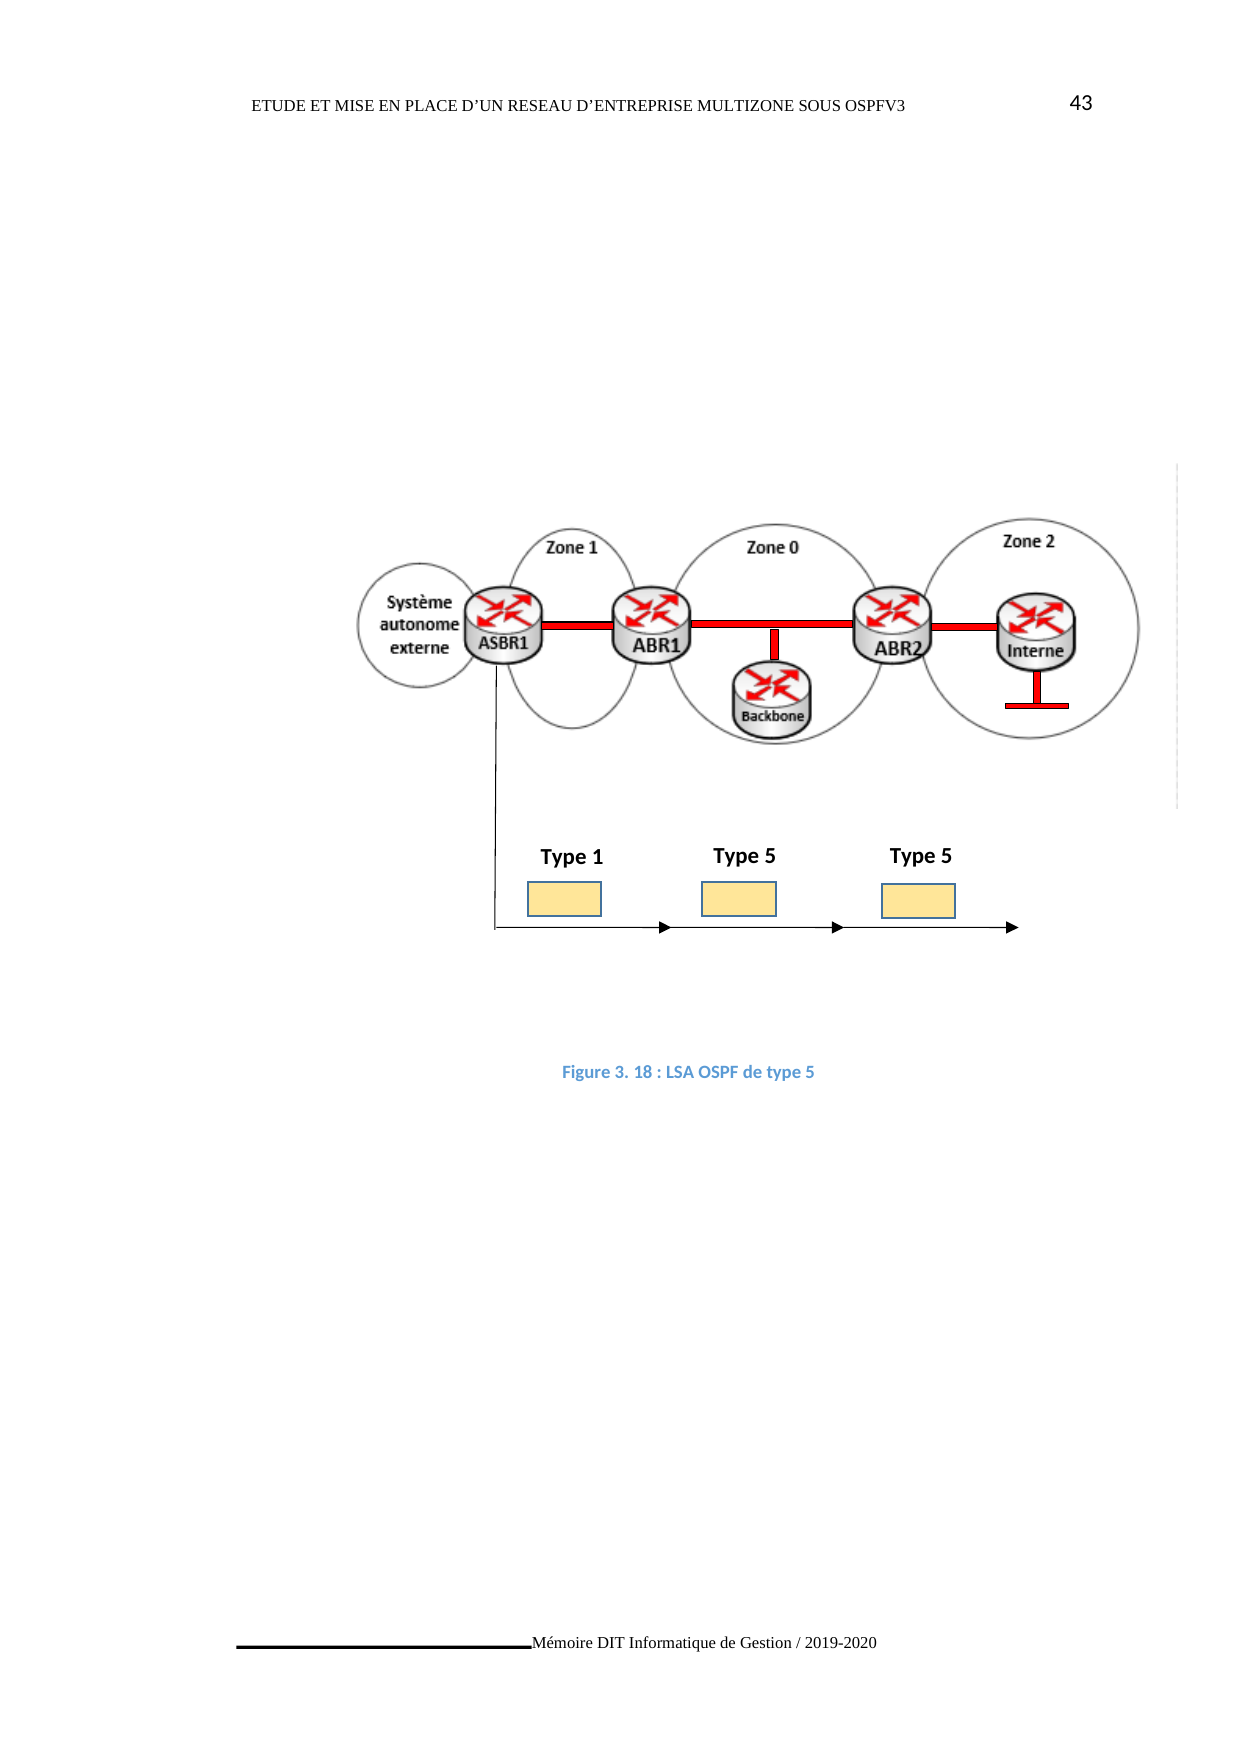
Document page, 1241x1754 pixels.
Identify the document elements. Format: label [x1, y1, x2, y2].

picture [330, 463, 1178, 809]
